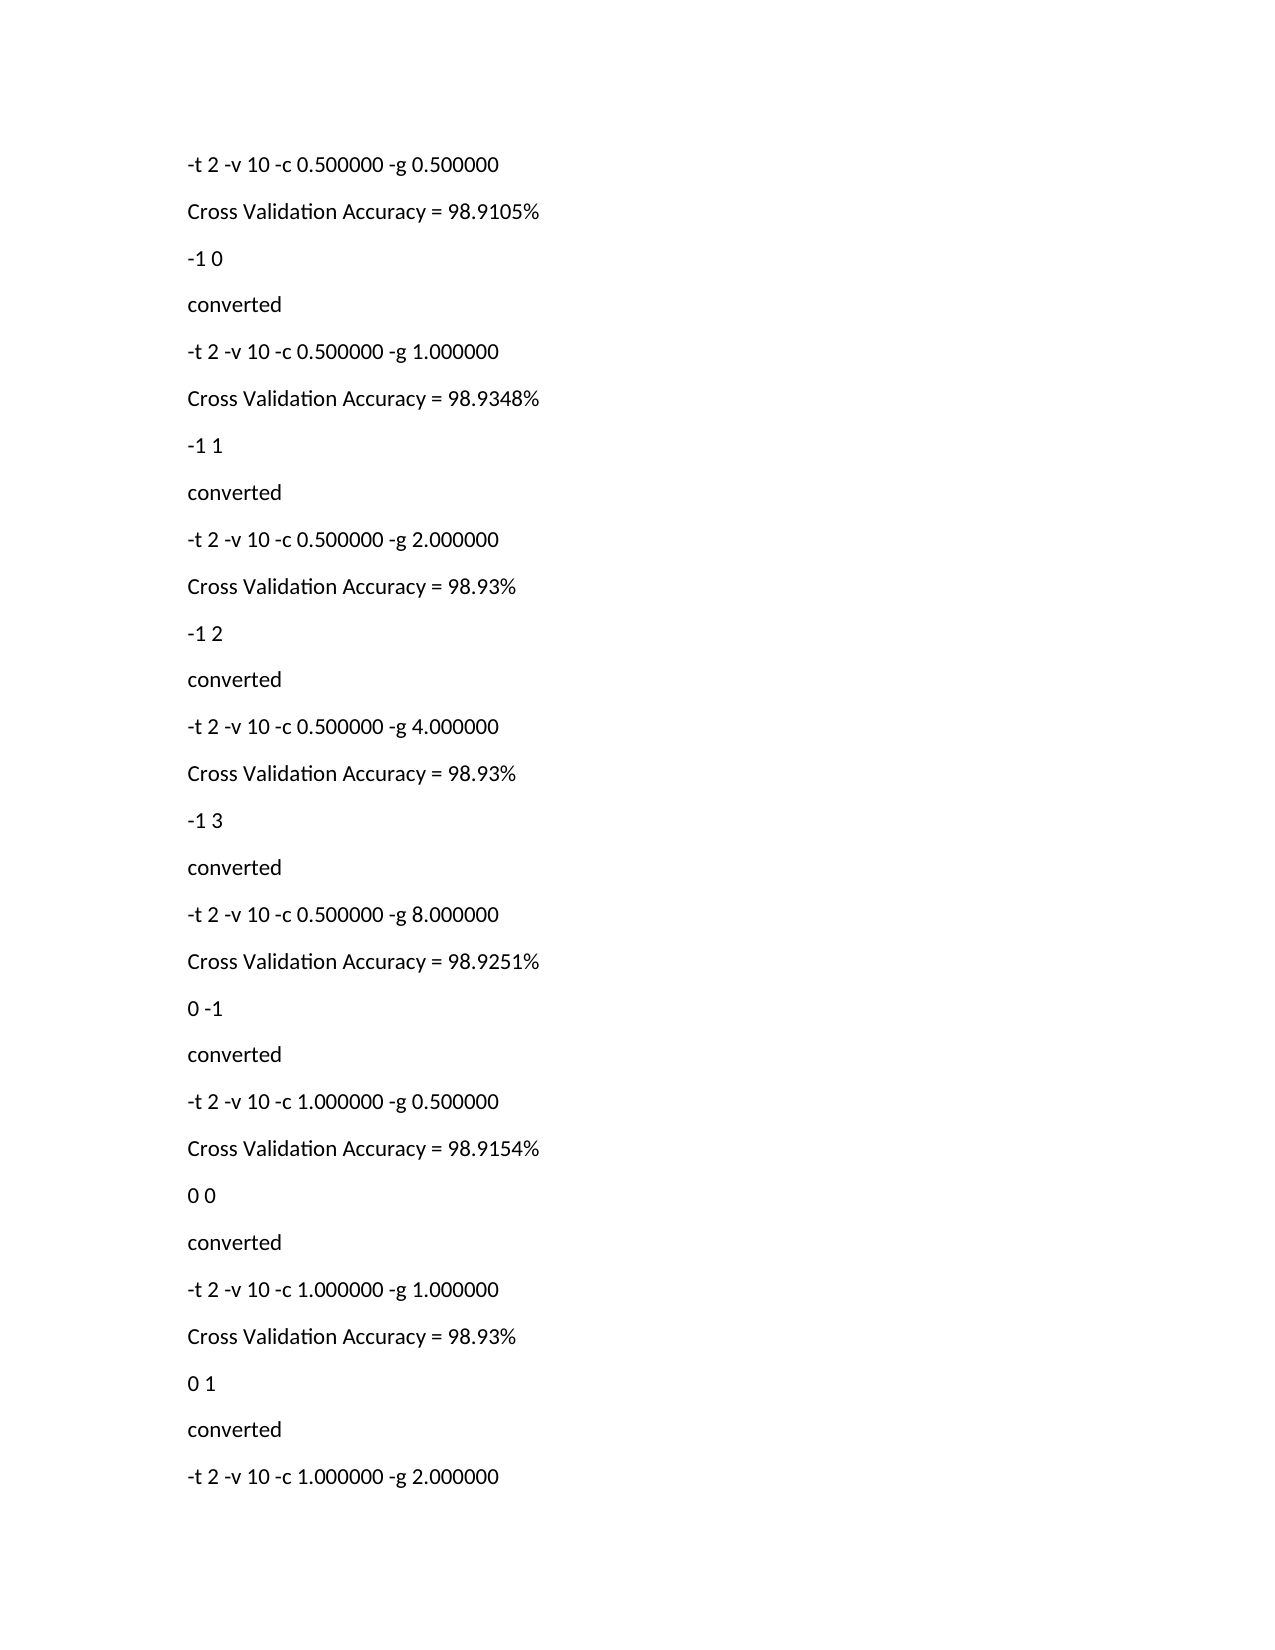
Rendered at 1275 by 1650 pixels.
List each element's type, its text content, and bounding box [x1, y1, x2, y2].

text -1 3 [187, 806, 1087, 834]
text -t 2 -v 10 -c 0.500000 -g 1.000000 [187, 337, 1087, 366]
text -1 0 [187, 244, 1087, 272]
text converted [187, 291, 1087, 319]
text 0 0 [187, 1181, 1087, 1209]
text converted [187, 1041, 1087, 1069]
text Cross Validation Accuracy = 98.9251% [187, 947, 1087, 975]
text -t 2 -v 10 -c 0.500000 -g 4.000000 [187, 712, 1087, 741]
text converted [187, 478, 1087, 506]
text -t 2 -v 10 -c 0.500000 -g 0.500000 [187, 150, 1087, 178]
text Cross Validation Accuracy = 98.9105% [187, 197, 1087, 225]
text converted [187, 853, 1087, 881]
text -t 2 -v 10 -c 1.000000 -g 1.000000 [187, 1275, 1087, 1303]
text -1 1 [187, 431, 1087, 459]
text Cross Validation Accuracy = 98.93% [187, 572, 1087, 600]
text -1 2 [187, 619, 1087, 647]
text -t 2 -v 10 -c 0.500000 -g 2.000000 [187, 525, 1087, 553]
text Cross Validation Accuracy = 98.9154% [187, 1134, 1087, 1162]
text Cross Validation Accuracy = 98.93% [187, 1322, 1087, 1350]
text -t 2 -v 10 -c 1.000000 -g 2.000000 [187, 1462, 1087, 1491]
text converted [187, 666, 1087, 694]
text Cross Validation Accuracy = 98.9348% [187, 384, 1087, 412]
text converted [187, 1228, 1087, 1256]
text -t 2 -v 10 -c 0.500000 -g 8.000000 [187, 900, 1087, 928]
text -t 2 -v 10 -c 1.000000 -g 0.500000 [187, 1087, 1087, 1116]
text 0 1 [187, 1369, 1087, 1397]
text 0 -1 [187, 994, 1087, 1022]
text converted [187, 1416, 1087, 1444]
text Cross Validation Accuracy = 98.93% [187, 759, 1087, 787]
